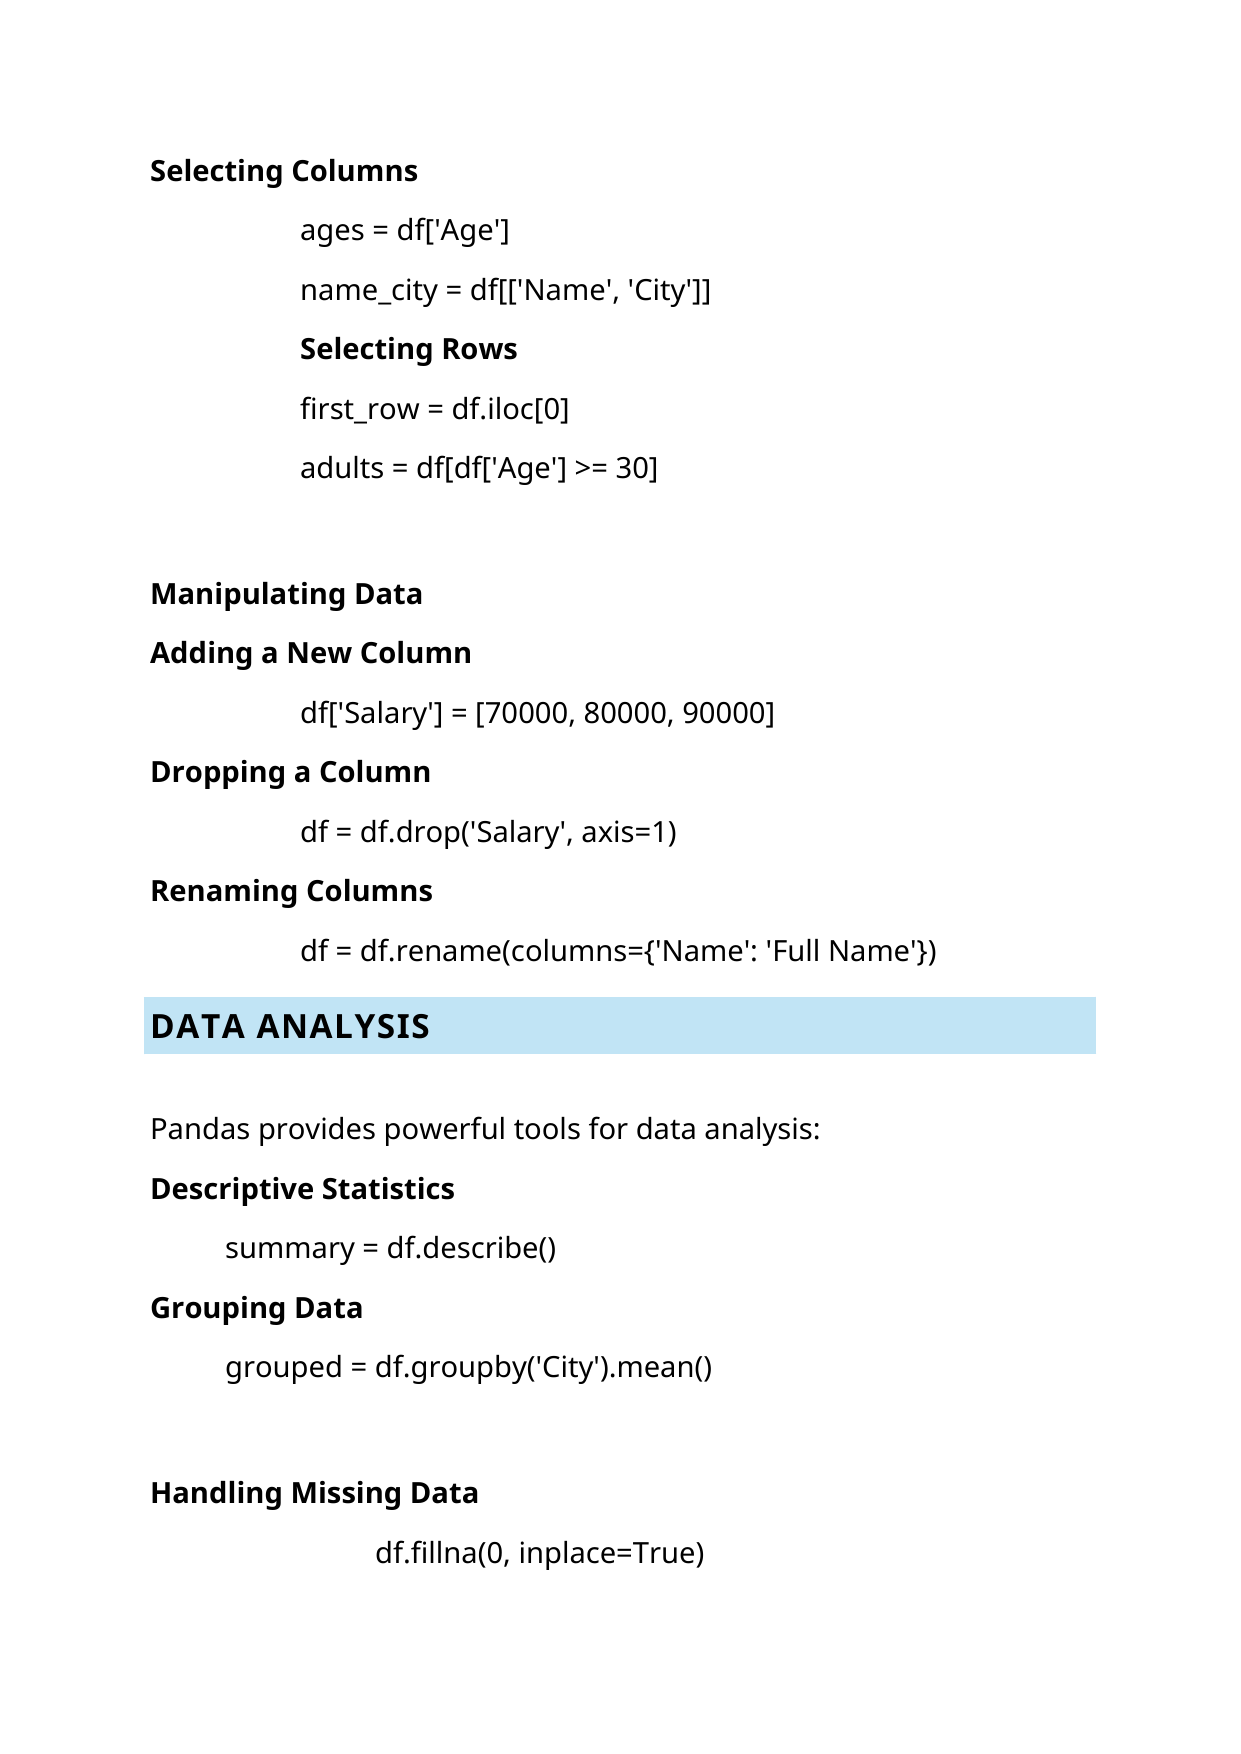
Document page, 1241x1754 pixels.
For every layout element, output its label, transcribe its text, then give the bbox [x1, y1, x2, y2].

text ages = df['Age'] [300, 209, 1090, 249]
subtitle Data Analysis [150, 1003, 1090, 1048]
text df = df.rename(columns={'Name': 'Full Name'}) [225, 930, 1090, 970]
text Handling Missing Data [150, 1472, 1090, 1512]
text Pandas provides powerful tools for data analysis: [150, 1109, 1090, 1148]
text Dropping a Column [150, 752, 1090, 791]
text Adding a New Column [150, 633, 1090, 672]
text df['Salary'] = [70000, 80000, 90000] [225, 692, 1090, 732]
text df = df.drop('Salary', axis=1) [225, 811, 1090, 851]
text df.fillna(0, inplace=True) [375, 1532, 1090, 1572]
text Selecting Columns [150, 150, 1090, 190]
text first_row = df.iloc[0] [300, 388, 1090, 428]
text grouped = df.groupby('City').mean() [150, 1347, 1090, 1386]
text name_city = df[['Name', 'City']] [300, 269, 1090, 309]
text adults = df[df['Age'] >= 30] [300, 447, 1090, 487]
text Selecting Rows [300, 328, 1090, 368]
text Manipulating Data [150, 573, 1090, 613]
text Grouping Data [150, 1287, 1090, 1327]
text summary = df.describe() [150, 1228, 1090, 1267]
text Descriptive Statistics [150, 1168, 1090, 1208]
text Renaming Columns [150, 871, 1090, 910]
